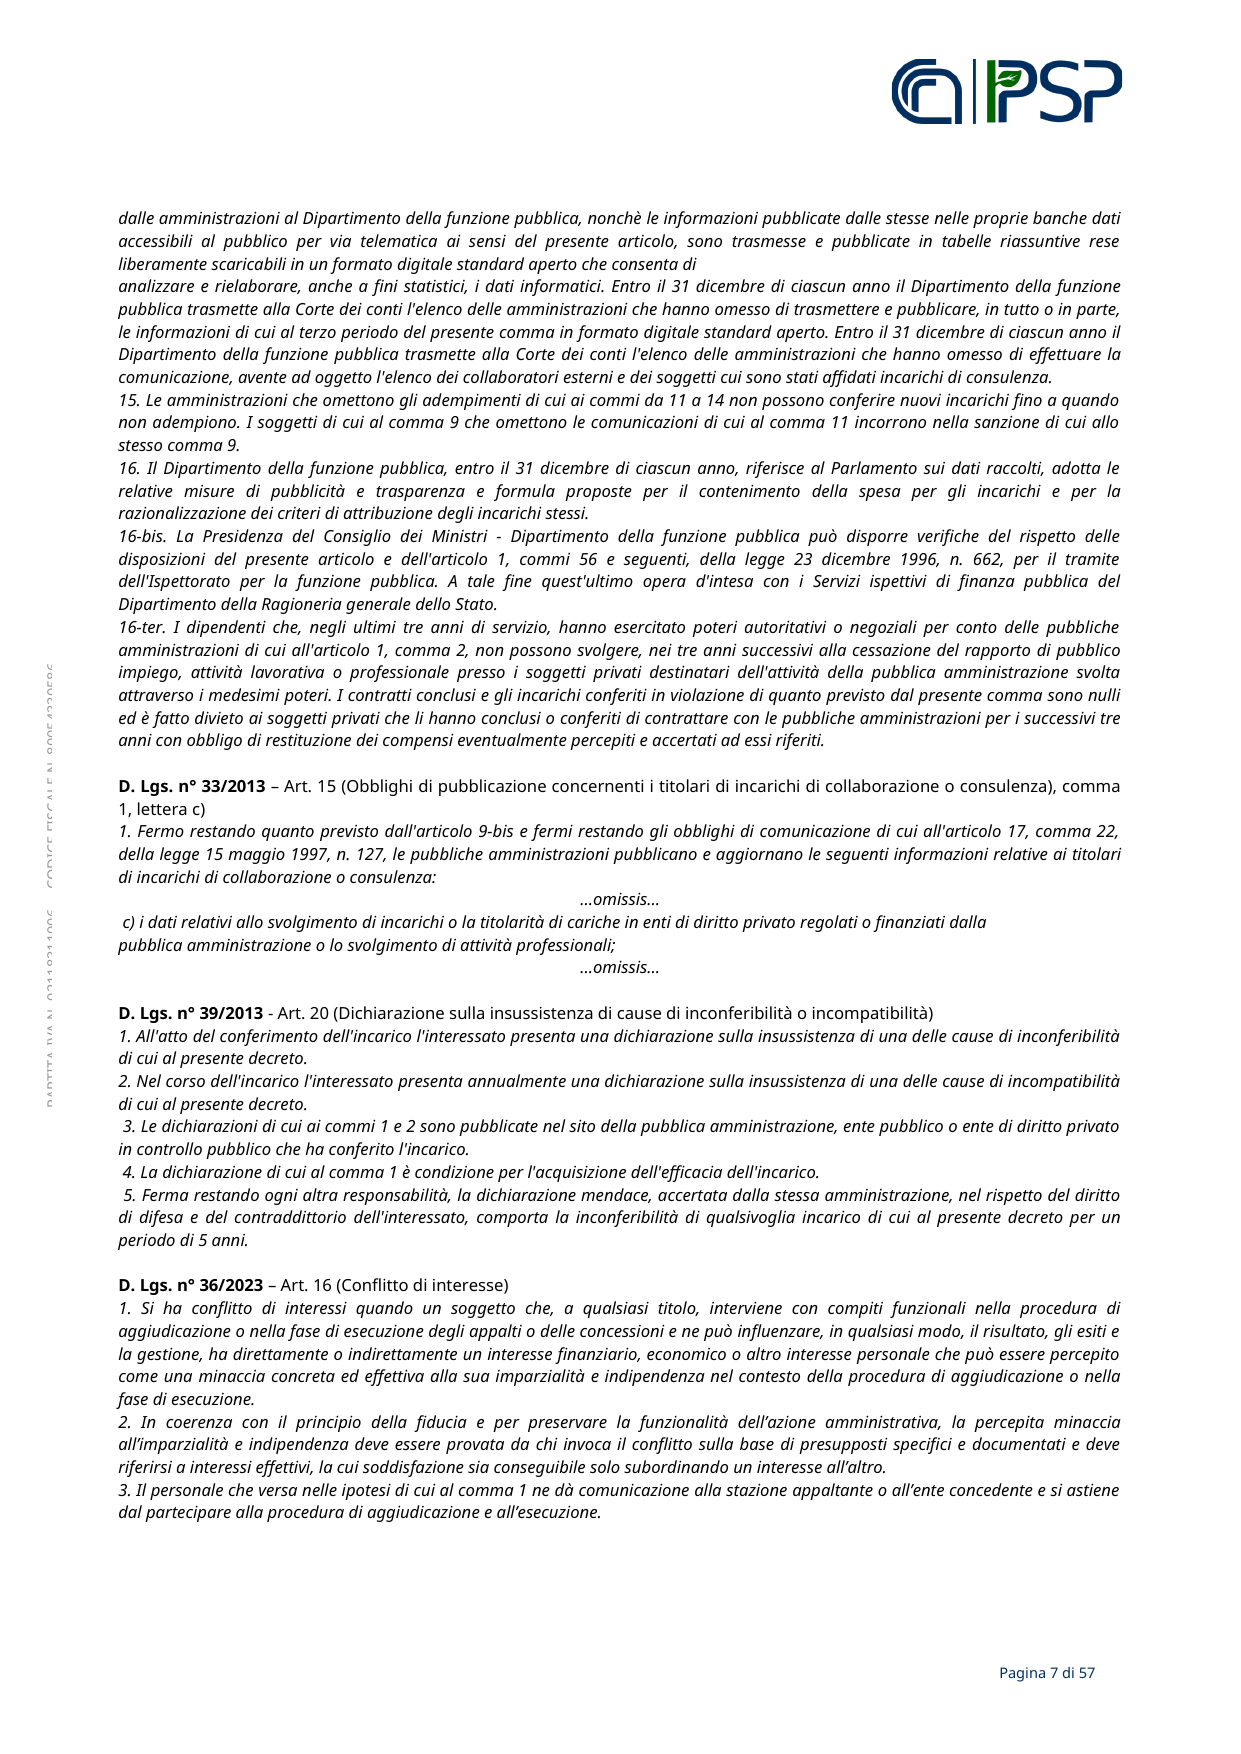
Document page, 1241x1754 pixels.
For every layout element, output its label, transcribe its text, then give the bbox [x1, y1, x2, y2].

text 2. Nel corso dell'incarico l'interessato presenta annualmente una dichiarazione sulla insussistenza di una delle cause di incompatibilità di cui al presente decreto. [118, 1070, 1122, 1115]
text …omissis… [118, 888, 1122, 911]
text c) i dati relativi allo svolgimento di incarichi o la titolarità di cariche in enti di diritto privato regolati o finanziati dalla [118, 911, 1122, 933]
text 1. Fermo restando quanto previsto dall'articolo 9-bis e fermi restando gli obblighi di comunicazione di cui all'articolo 17, comma 22, della legge 15 maggio 1997, n. 127, le pubbliche amministrazioni pubblicano e aggiornano le seguenti informazioni relative ai titolari di incarichi di collaborazione o consulenza: [118, 820, 1122, 888]
text 5. Ferma restando ogni altra responsabilità, la dichiarazione mendace, accertata dalla stessa amministrazione, nel rispetto del diritto di difesa e del contraddittorio dell'interessato, comporta la inconferibilità di qualsivoglia incarico di cui al presente decreto per un periodo di 5 anni. [118, 1183, 1122, 1251]
text D. Lgs. n° 39/2013 - Art. 20 (Dichiarazione sulla insussistenza di cause di inconferibilità o incompatibilità) [118, 1002, 1122, 1024]
text …omissis… [118, 956, 1122, 979]
text D. Lgs. n° 36/2023 – Art. 16 (Conflitto di interesse) [118, 1274, 1122, 1297]
text 2. In coerenza con il principio della fiducia e per preservare la funzionalità dell’azione amministrativa, la percepita minaccia all’imparzialità e indipendenza deve essere provata da chi invoca il conflitto sulla base di presupposti specifici e documentati e deve riferirsi a interessi effettivi, la cui soddisfazione sia conseguibile solo subordinando un interesse all’altro. [118, 1410, 1122, 1478]
text D. Lgs. n° 33/2013 – Art. 15 (Obblighi di pubblicazione concernenti i titolari di incarichi di collaborazione o consulenza), comma 1, lettera c) [118, 774, 1122, 820]
text 3. Il personale che versa nelle ipotesi di cui al comma 1 ne dà comunicazione alla stazione appaltante o all’ente concedente e si astiene dal partecipare alla procedura di aggiudicazione e all’esecuzione. [118, 1478, 1122, 1524]
text 4. La dichiarazione di cui al comma 1 è condizione per l'acquisizione dell'efficacia dell'incarico. [118, 1161, 1122, 1183]
text 16. Il Dipartimento della funzione pubblica, entro il 31 dicembre di ciascun anno, riferisce al Parlamento sui dati raccolti, adotta le relative misure di pubblicità e trasparenza e formula proposte per il contenimento della spesa per gli incarichi e per la razionalizzazione dei criteri di attribuzione degli incarichi stessi. [118, 457, 1122, 525]
picture [891, 59, 1123, 124]
text analizzare e rielaborare, anche a fini statistici, i dati informatici. Entro il 31 dicembre di ciascun anno il Dipartimento della funzione pubblica trasmette alla Corte dei conti l'elenco delle amministrazioni che hanno omesso di trasmettere e pubblicare, in tutto o in parte, le informazioni di cui al terzo periodo del presente comma in formato digitale standard aperto. Entro il 31 dicembre di ciascun anno il Dipartimento della funzione pubblica trasmette alla Corte dei conti l'elenco delle amministrazioni che hanno omesso di effettuare la comunicazione, avente ad oggetto l'elenco dei collaboratori esterni e dei soggetti cui sono stati affidati incarichi di consulenza. [118, 275, 1122, 388]
text 16-bis. La Presidenza del Consiglio dei Ministri - Dipartimento della funzione pubblica può disporre verifiche del rispetto delle disposizioni del presente articolo e dell'articolo 1, commi 56 e seguenti, della legge 23 dicembre 1996, n. 662, per il tramite dell'Ispettorato per la funzione pubblica. A tale fine quest'ultimo opera d'intesa con i Servizi ispettivi di finanza pubblica del Dipartimento della Ragioneria generale dello Stato. [118, 525, 1122, 616]
text pubblica amministrazione o lo svolgimento di attività professionali; [118, 933, 1122, 956]
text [118, 207, 1122, 275]
text 16-ter. I dipendenti che, negli ultimi tre anni di servizio, hanno esercitato poteri autoritativi o negoziali per conto delle pubbliche amministrazioni di cui all'articolo 1, comma 2, non possono svolgere, nei tre anni successivi alla cessazione del rapporto di pubblico impiego, attività lavorativa o professionale presso i soggetti privati destinatari dell'attività della pubblica amministrazione svolta attraverso i medesimi poteri. I contratti conclusi e gli incarichi conferiti in violazione di quanto previsto dal presente comma sono nulli ed è fatto divieto ai soggetti privati che li hanno conclusi o conferiti di contrattare con le pubbliche amministrazioni per i successivi tre anni con obbligo di restituzione dei compensi eventualmente percepiti e accertati ad essi riferiti. [118, 616, 1122, 752]
text 3. Le dichiarazioni di cui ai commi 1 e 2 sono pubblicate nel sito della pubblica amministrazione, ente pubblico o ente di diritto privato in controllo pubblico che ha conferito l'incarico. [118, 1115, 1122, 1161]
text 1. All'atto del conferimento dell'incarico l'interessato presenta una dichiarazione sulla insussistenza di una delle cause di inconferibilità di cui al presente decreto. [118, 1024, 1122, 1070]
text 1. Si ha conflitto di interessi quando un soggetto che, a qualsiasi titolo, interviene con compiti funzionali nella procedura di aggiudicazione o nella fase di esecuzione degli appalti o delle concessioni e ne può influenzare, in qualsiasi modo, il risultato, gli esiti e la gestione, ha direttamente o indirettamente un interesse finanziario, economico o altro interesse personale che può essere percepito come una minaccia concreta ed effettiva alla sua imparzialità e indipendenza nel contesto della procedura di aggiudicazione o nella fase di esecuzione. [118, 1297, 1122, 1410]
text 15. Le amministrazioni che omettono gli adempimenti di cui ai commi da 11 a 14 non possono conferire nuovi incarichi fino a quando non adempiono. I soggetti di cui al comma 9 che omettono le comunicazioni di cui al comma 11 incorrono nella sanzione di cui allo stesso comma 9. [118, 388, 1122, 457]
